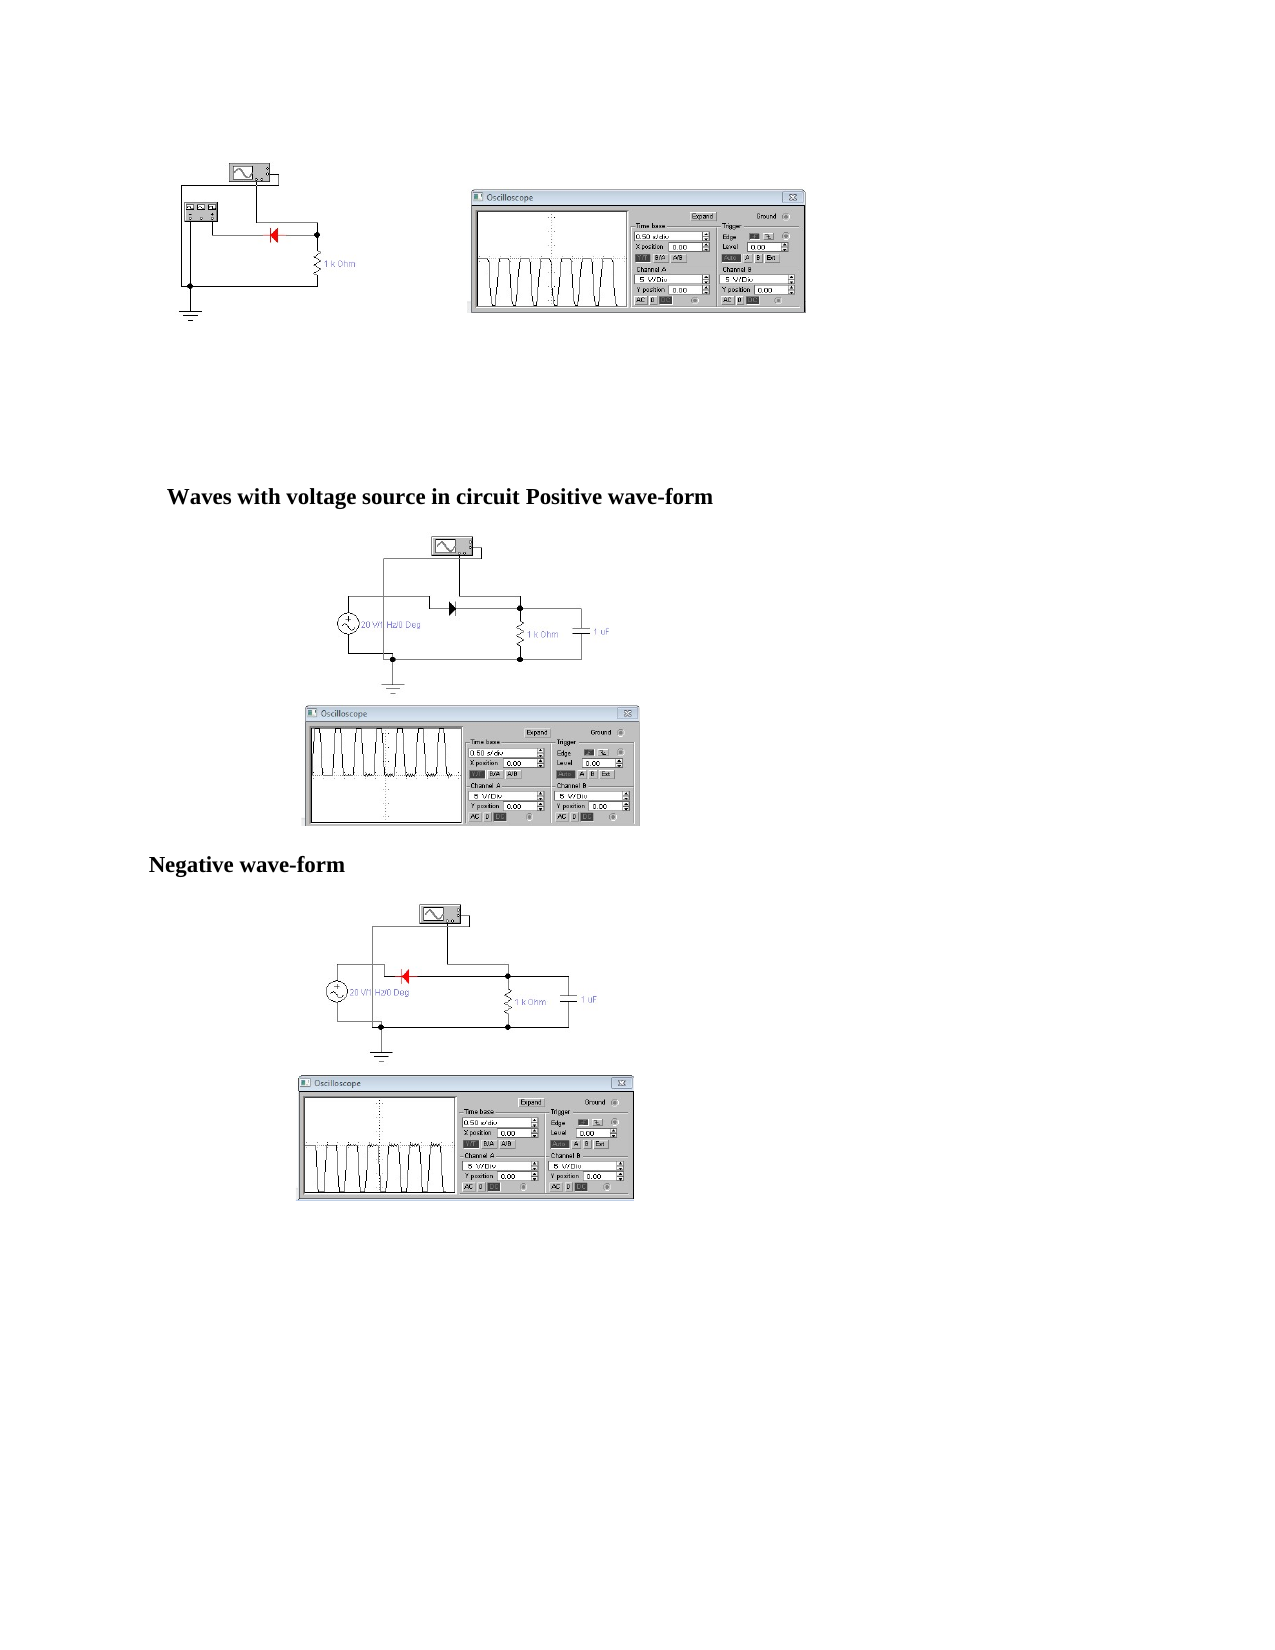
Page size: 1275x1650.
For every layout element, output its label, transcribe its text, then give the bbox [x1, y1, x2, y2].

picture [321, 532, 619, 702]
subtitle Waves with voltage source in circuit Positive wave-form [148, 483, 1041, 510]
picture [301, 704, 640, 826]
subtitle Negative wave-form [148, 851, 1125, 877]
picture [295, 1075, 634, 1201]
picture [158, 155, 365, 335]
picture [322, 900, 608, 1073]
picture [467, 187, 806, 313]
